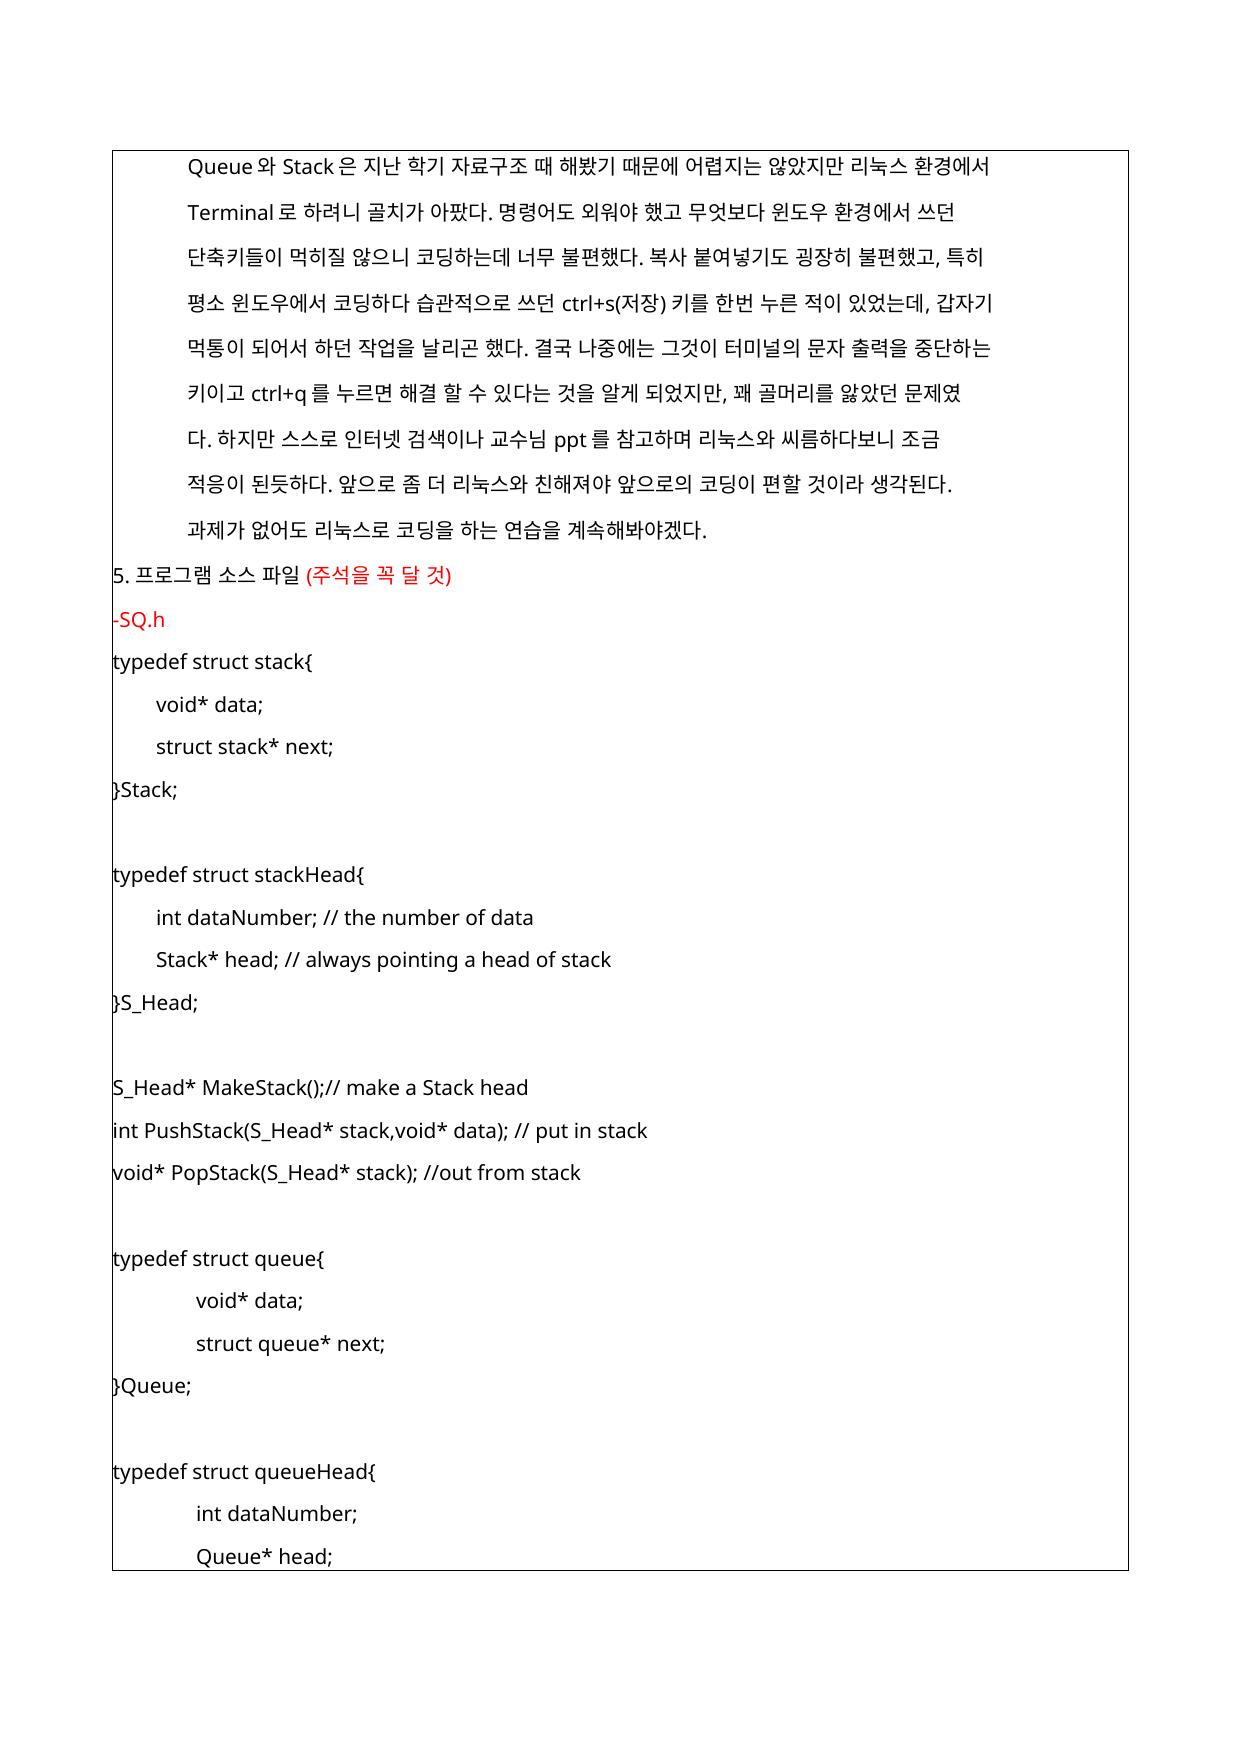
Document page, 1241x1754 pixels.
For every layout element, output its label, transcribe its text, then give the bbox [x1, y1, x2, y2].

text -SQ.h [113, 604, 1128, 633]
text struct stack* next; [113, 732, 1128, 761]
text typedef struct queue{ [113, 1243, 1128, 1272]
text 적응이 된듯하다. 앞으로 좀 더 리눅스와 친해져야 앞으로의 코딩이 편할 것이라 생각된다. [113, 468, 1128, 499]
text typedef struct stackHead{ [113, 860, 1128, 889]
text Queue* head; [113, 1541, 1128, 1570]
text }Queue; [113, 1371, 1128, 1400]
text typedef struct queueHead{ [113, 1456, 1128, 1485]
text Queue와 Stack은 지난 학기 자료구조 때 해봤기 때문에 어렵지는 않았지만 리눅스 환경에서 [113, 151, 1128, 181]
text void* data; [113, 1286, 1128, 1315]
text Terminal로 하려니 골치가 아팠다. 명령어도 외워야 했고 무엇보다 윈도우 환경에서 쓰던 [113, 195, 1128, 226]
text int dataNumber; // the number of data [113, 902, 1128, 931]
text }Stack; [113, 774, 1128, 803]
text 먹통이 되어서 하던 작업을 날리곤 했다. 결국 나중에는 그것이 터미널의 문자 출력을 중단하는 [113, 332, 1128, 362]
text int PushStack(S_Head* stack,void* data); // put in stack [113, 1115, 1128, 1144]
text 키이고 ctrl+q를 누르면 해결 할 수 있다는 것을 알게 되었지만, 꽤 골머리를 앓았던 문제였 [113, 377, 1128, 408]
text 과제가 없어도 리눅스로 코딩을 하는 연습을 계속해봐야겠다. [113, 513, 1128, 544]
text 다. 하지만 스스로 인터넷 검색이나 교수님 ppt를 참고하며 리눅스와 씨름하다보니 조금 [113, 422, 1128, 453]
text void* PopStack(S_Head* stack); //out from stack [113, 1158, 1128, 1187]
text int dataNumber; [113, 1499, 1128, 1528]
text 단축키들이 먹히질 않으니 코딩하는데 너무 불편했다. 복사 붙여넣기도 굉장히 불편했고, 특히 [113, 241, 1128, 272]
text }S_Head; [113, 988, 1128, 1017]
text S_Head* MakeStack();// make a Stack head [113, 1073, 1128, 1102]
text 평소 윈도우에서 코딩하다 습관적으로 쓰던 ctrl+s(저장) 키를 한번 누른 적이 있었는데, 갑자기 [113, 286, 1128, 317]
text 5. 프로그램 소스 파일 (주석을 꼭 달 것) [113, 559, 1128, 589]
text typedef struct stack{ [113, 647, 1128, 676]
text Stack* head; // always pointing a head of stack [113, 945, 1128, 974]
text struct queue* next; [113, 1328, 1128, 1357]
text void* data; [113, 689, 1128, 718]
